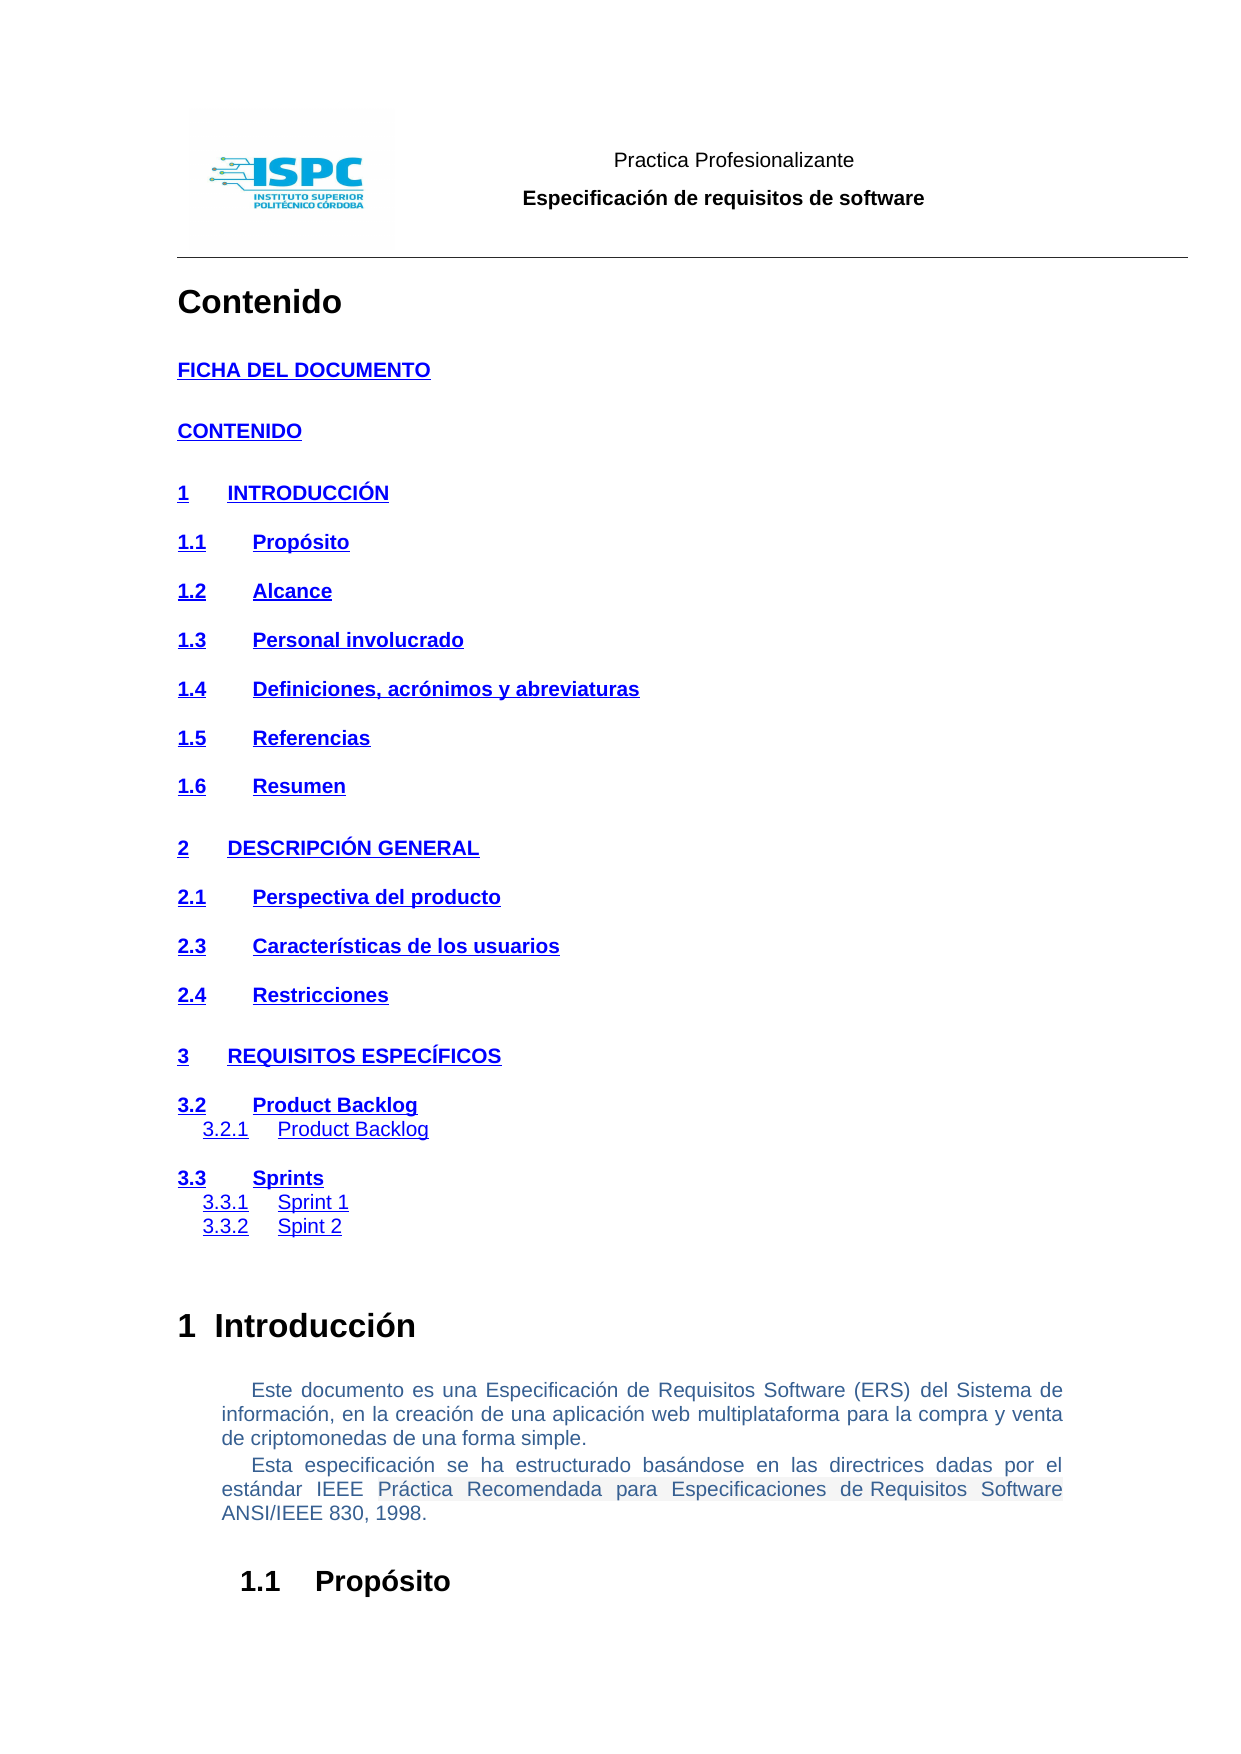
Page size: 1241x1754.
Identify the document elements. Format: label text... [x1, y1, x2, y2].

list Introducción [177, 1307, 1063, 1345]
picture [188, 108, 395, 250]
text Contenido [177, 282, 1063, 320]
text Esta especificación se ha estructurado basándose en las directrices dadas por el estándar IEEE Práctica Recomendada para Especificaciones de Requisitos Software ANSI/IEEE 830, 1998. [221, 1453, 1063, 1525]
list Propósito [240, 1564, 1063, 1598]
text Este documento es una Especificación de Requisitos Software (ERS) del Sistema de información, en la creación de una aplicación web multiplataforma para la compra y venta de criptomonedas de una forma simple. [221, 1378, 1063, 1450]
